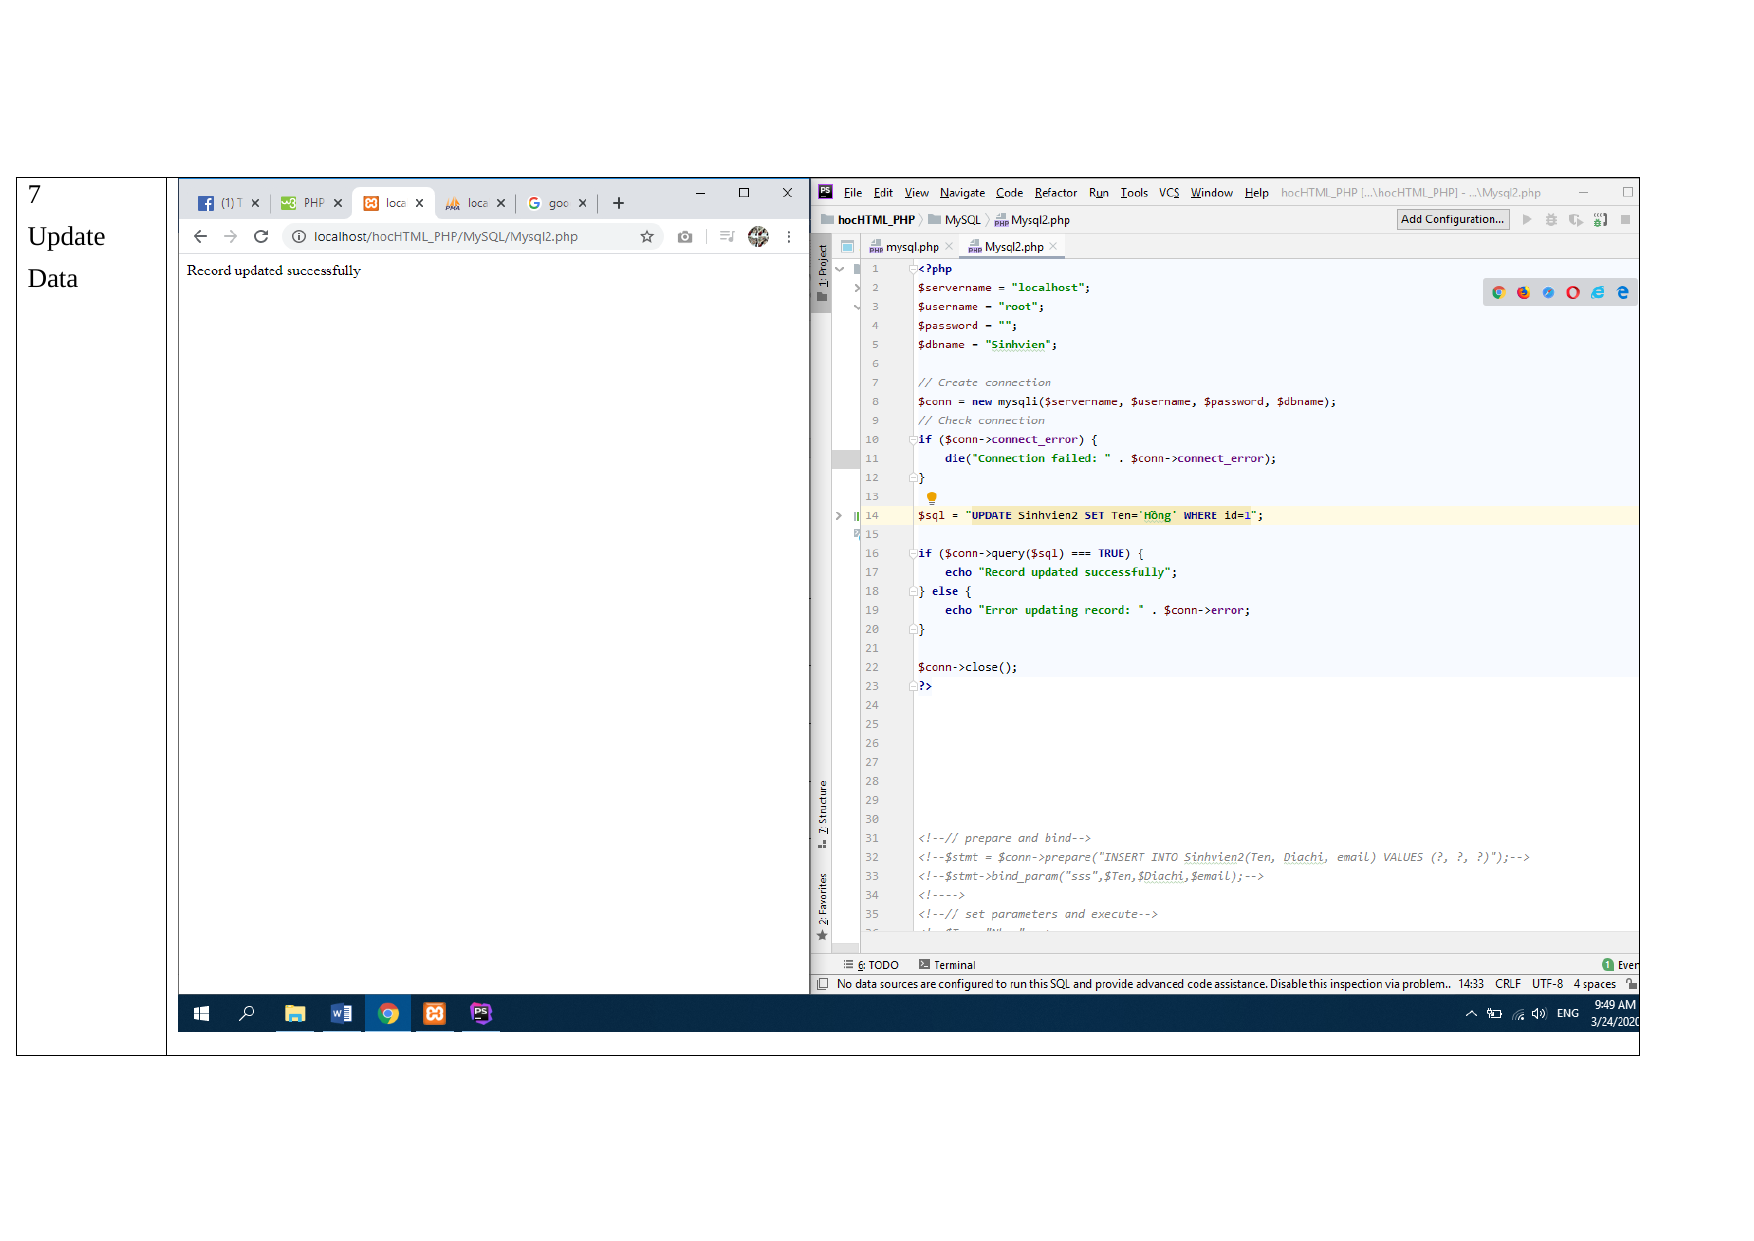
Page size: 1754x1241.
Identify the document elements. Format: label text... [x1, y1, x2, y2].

table_cell [167, 178, 1639, 1055]
picture [178, 178, 1639, 1032]
table_cell 7 Update Data [17, 178, 166, 1055]
